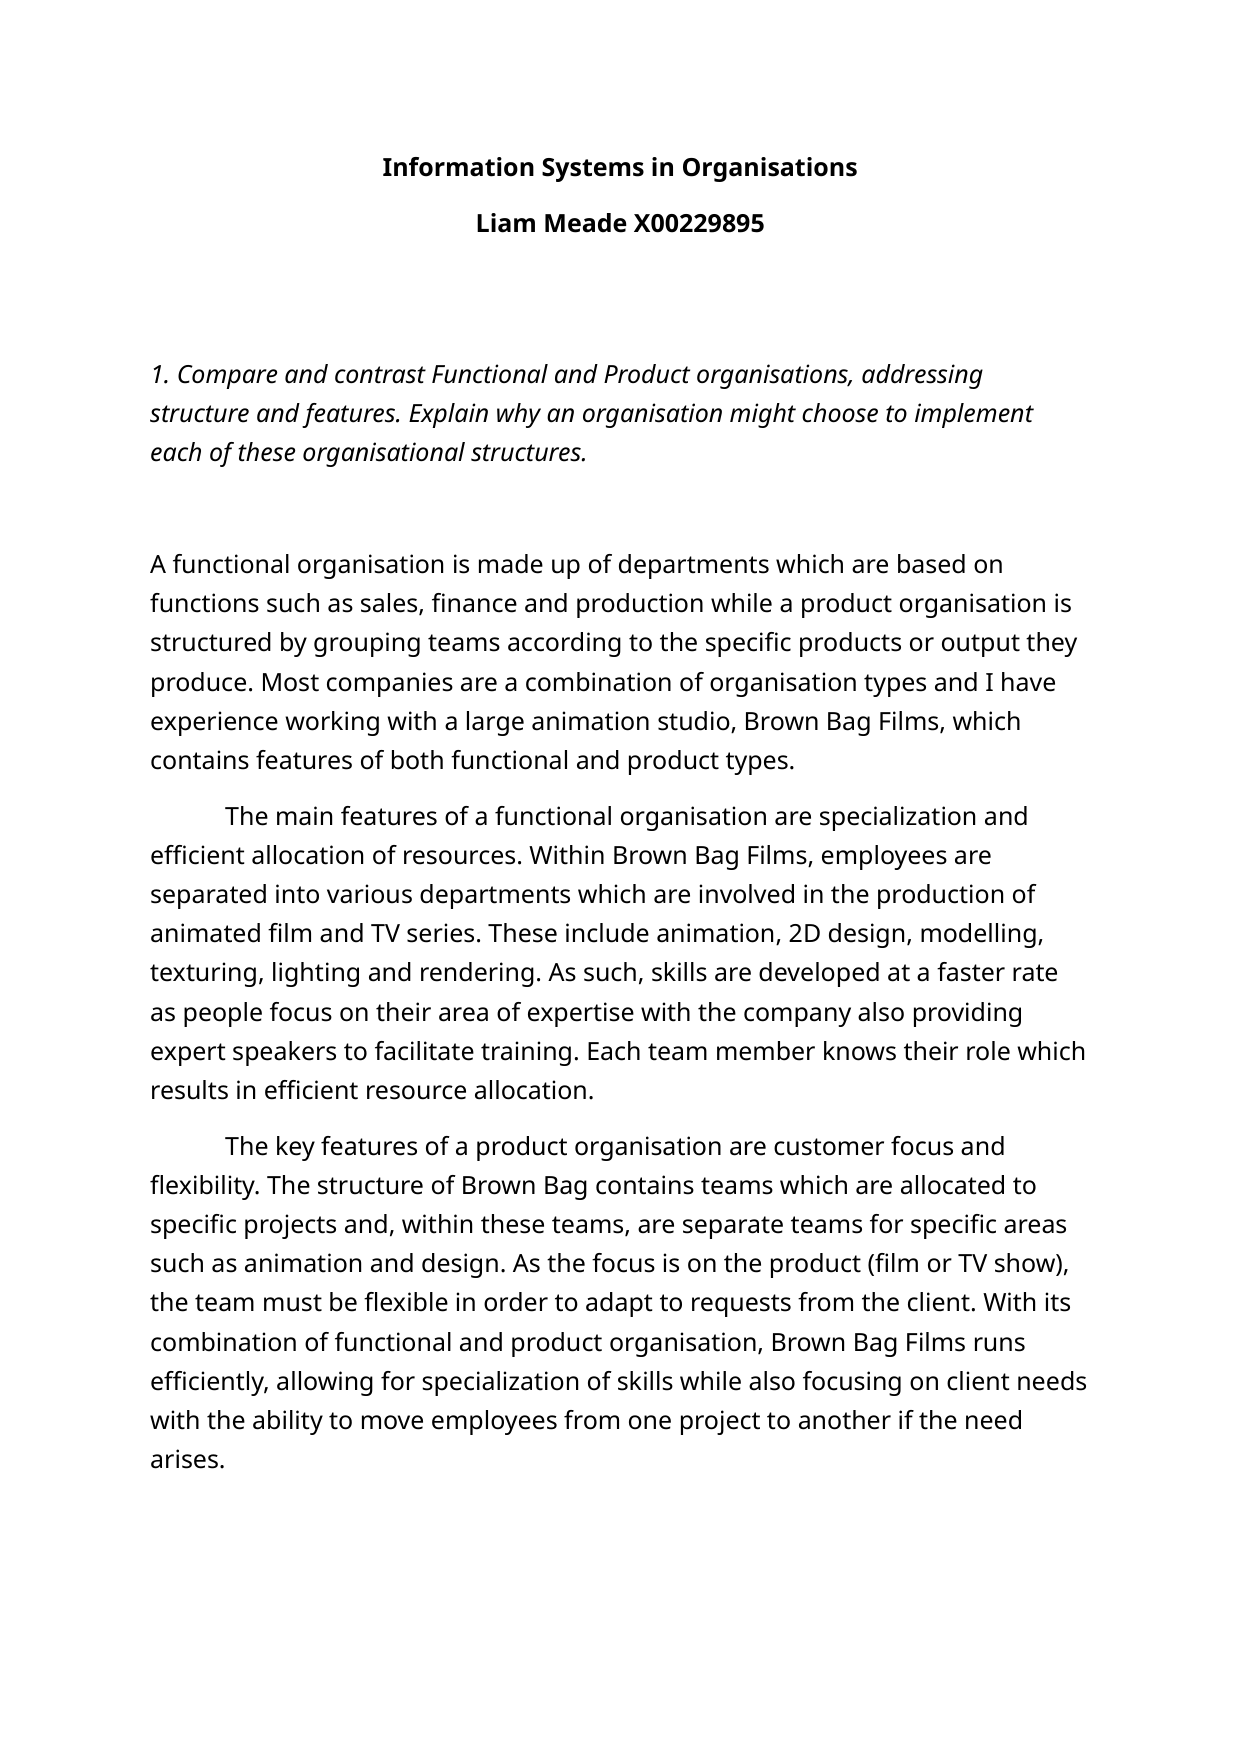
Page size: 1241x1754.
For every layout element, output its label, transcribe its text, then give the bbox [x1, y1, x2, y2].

text The key features of a product organisation are customer focus and flexibility. The structure of Brown Bag contains teams which are allocated to specific projects and, within these teams, are separate teams for specific areas such as animation and design. As the focus is on the product (film or TV show), the team must be flexible in order to adapt to requests from the client. With its combination of functional and product organisation, Brown Bag Films runs efficiently, allowing for specialization of skills while also focusing on client needs with the ability to move employees from one project to another if the need arises. [150, 1128, 1090, 1476]
text 1. Compare and contrast Functional and Product organisations, addressing structure and features. Explain why an organisation might choose to implement each of these organisational structures. [150, 317, 1090, 469]
text Information Systems in Organisations [150, 150, 1090, 184]
text The main features of a functional organisation are specialization and efficient allocation of resources. Within Brown Bag Films, employees are separated into various departments which are involved in the production of animated film and TV series. These include animation, 2D design, modelling, texturing, lighting and rendering. As such, skills are developed at a faster rate as people focus on their area of expertise with the company also providing expert speakers to facilitate training. Each team member knows their role which results in efficient resource allocation. [150, 798, 1090, 1107]
text Liam Meade X00229895 [150, 206, 1090, 240]
text A functional organisation is made up of departments which are based on functions such as sales, finance and production while a product organisation is structured by grouping teams according to the specific products or output they produce. Most companies are a combination of organisation types and I have experience working with a large animation studio, Brown Bag Films, which contains features of both functional and product types. [150, 547, 1090, 777]
